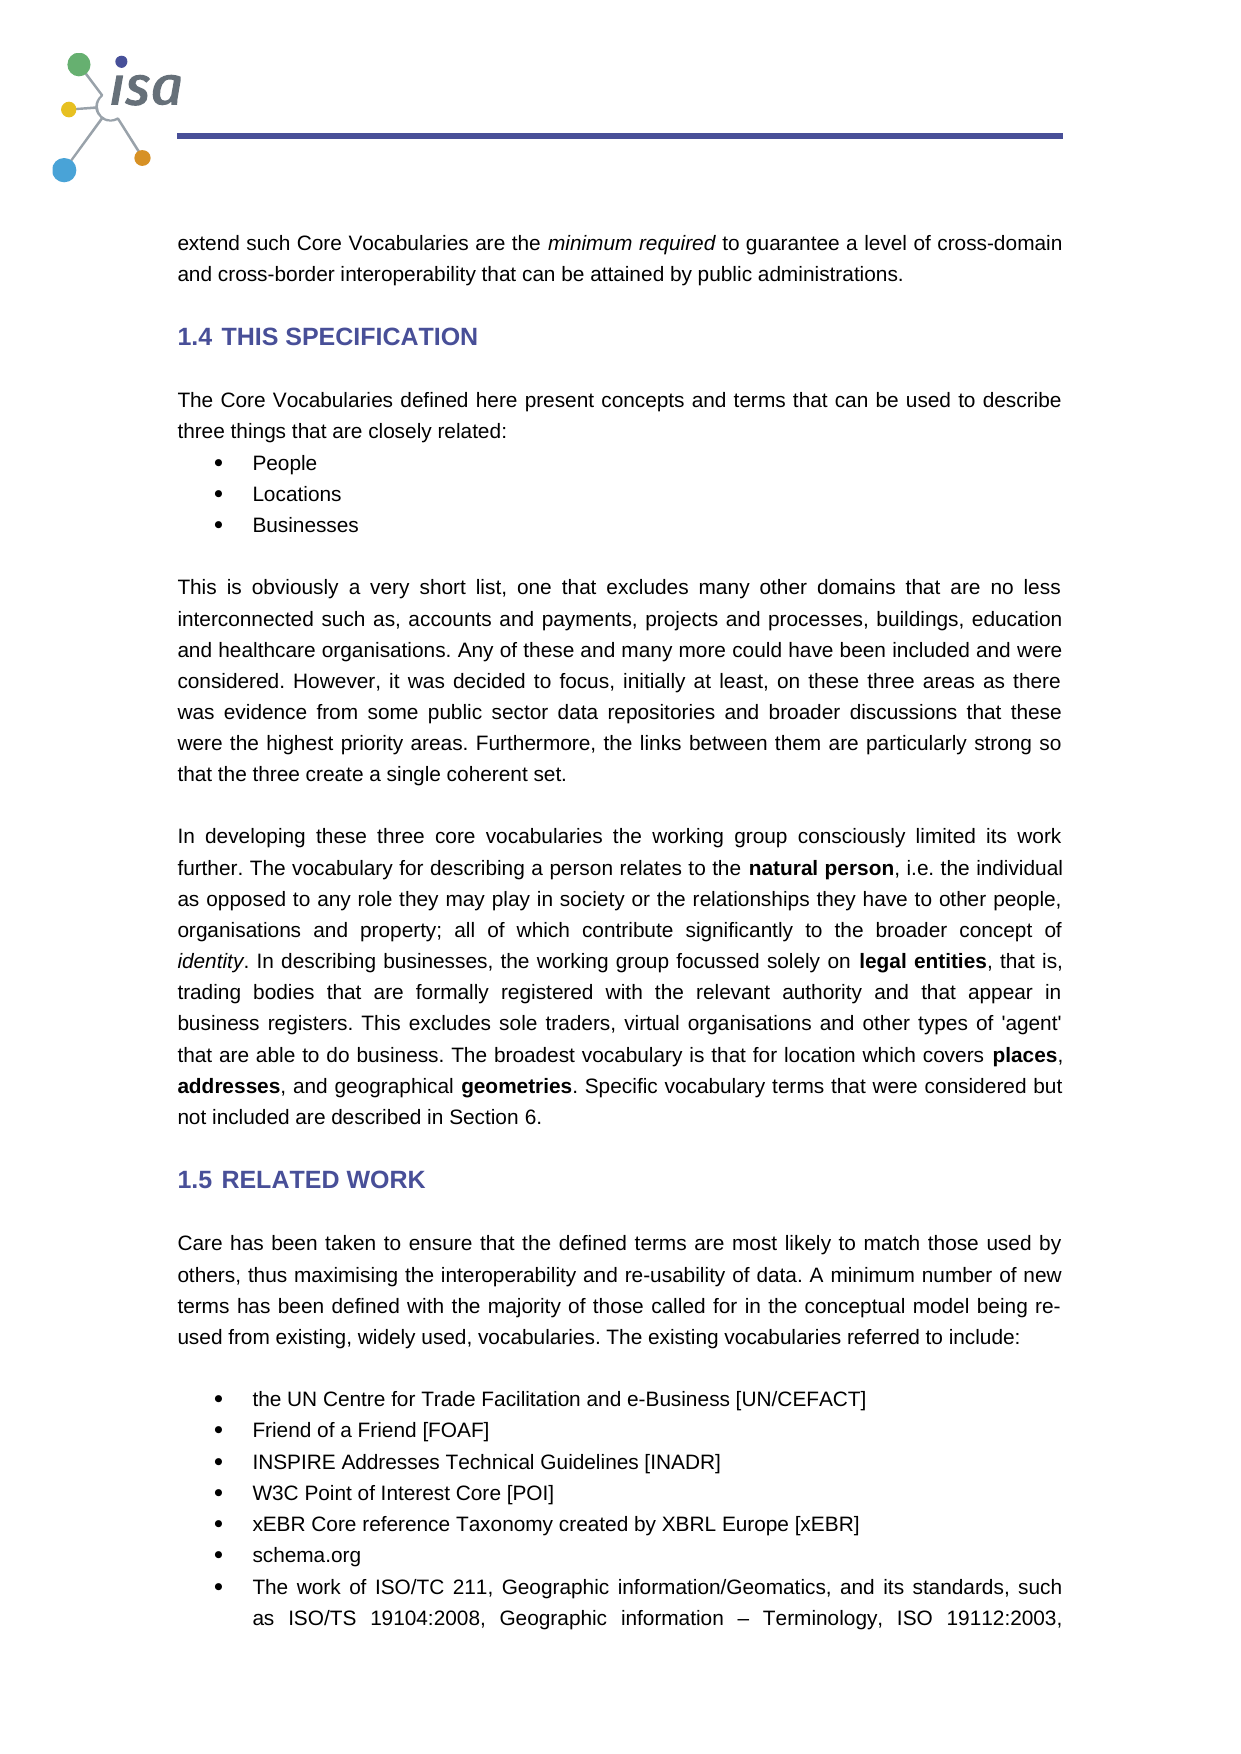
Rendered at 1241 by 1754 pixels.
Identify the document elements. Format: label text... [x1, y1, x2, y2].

list schema.org [215, 1543, 1063, 1567]
subtitle Related Work [177, 1165, 1063, 1194]
list Businesses [215, 513, 1063, 537]
subtitle This specification [177, 322, 1063, 351]
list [215, 1574, 1063, 1630]
list the UN Centre for Trade Facilitation and e-Business [UN/CEFACT] [215, 1387, 1063, 1411]
text In developing these three core vocabularies the working group consciously limited its work further. The vocabulary for describing a person relates to the natural person, i.e. the individual as opposed to any role they may play in society or the relationships they have to other people, organisations and property; all of which contribute significantly to the broader concept of identity. In describing businesses, the working group focussed solely on legal entities, that is, trading bodies that are formally registered with the relevant authority and that appear in business registers. This excludes sole traders, virtual organisations and other types of 'agent' that are able to do business. The broadest vocabulary is that for location which covers places, addresses, and geographical geometries. Specific vocabulary terms that were considered but not included are described in Section 6. [177, 824, 1063, 1129]
list Friend of a Friend [FOAF] [215, 1418, 1063, 1442]
text The Core Vocabularies defined here present concepts and terms that can be used to describe three things that are closely related: [177, 388, 1063, 443]
list INSPIRE Addresses Technical Guidelines [INADR] [215, 1449, 1063, 1473]
list W3C Point of Interest Core [POI] [215, 1481, 1063, 1505]
list xEBR Core reference Taxonomy created by XBRL Europe [xEBR] [215, 1512, 1063, 1536]
list People [215, 450, 1063, 474]
text This is obviously a very short list, one that excludes many other domains that are no less interconnected such as, accounts and payments, projects and processes, buildings, education and healthcare organisations. Any of these and many more could have been included and were considered. However, it was decided to focus, initially at least, on these three areas as there was evidence from some public sector data repositories and broader discussions that these were the highest priority areas. Furthermore, the links between them are particularly strong so that the three create a single coherent set. [177, 575, 1063, 786]
list Locations [215, 482, 1063, 506]
text Care has been taken to ensure that the defined terms are most likely to match those used by others, thus maximising the interoperability and re-usability of data. A minimum number of new terms has been defined with the majority of those called for in the conceptual model being re-used from existing, widely used, vocabularies. The existing vocabularies referred to include: [177, 1231, 1063, 1349]
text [177, 230, 1063, 285]
